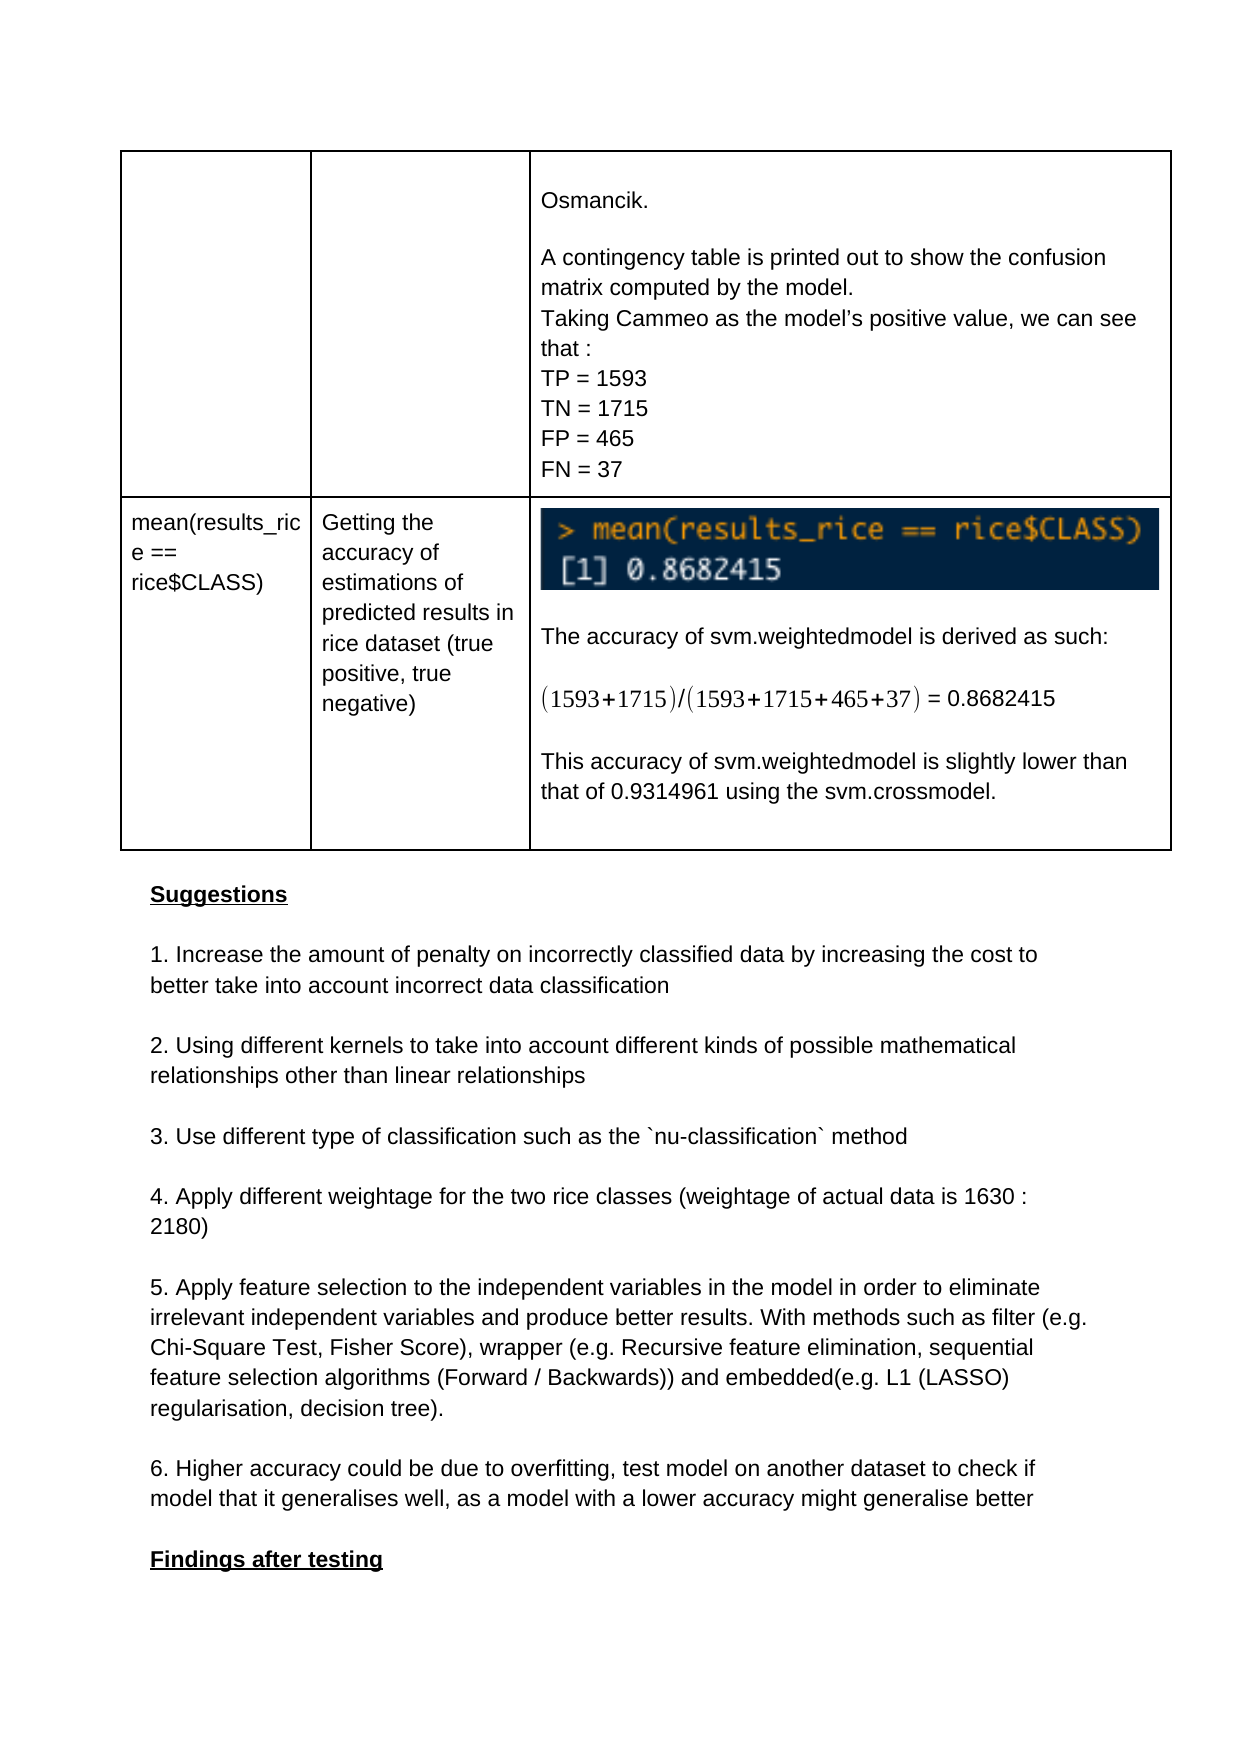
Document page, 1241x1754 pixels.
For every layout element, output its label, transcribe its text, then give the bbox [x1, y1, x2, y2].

text 6. Higher accuracy could be due to overfitting, test model on another dataset to check if model that it generalises well, as a model with a lower accuracy might generalise better [150, 1455, 1090, 1512]
text 5. Apply feature selection to the independent variables in the model in order to eliminate irrelevant independent variables and produce better results. With methods such as filter (e.g. Chi-Square Test, Fisher Score), wrapper (e.g. Recursive feature elimination, sequential feature selection algorithms (Forward / Backwards)) and embedded(e.g. L1 (LASSO) regularisation, decision tree). [150, 1274, 1090, 1421]
picture [540, 508, 1160, 590]
table_cell The accuracy of svm.weightedmodel is derived as such: = 0.8682415 This accuracy of svm.weightedmodel is slightly lower than that of 0.9314961 using the svm.crossmodel. [531, 498, 1170, 849]
table_cell mean(results_rice == rice$CLASS) [122, 498, 310, 849]
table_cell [312, 152, 529, 496]
table_cell Getting the accuracy of estimations of predicted results in rice dataset (true positive, true negative) [312, 498, 529, 849]
text 3. Use different type of classification such as the `nu-classification` method [150, 1123, 1090, 1149]
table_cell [122, 152, 310, 496]
text 1. Increase the amount of penalty on incorrectly classified data by increasing the cost to better take into account incorrect data classification [150, 941, 1090, 998]
text Findings after testing [150, 1546, 1090, 1572]
text 2. Using different kernels to take into account different kinds of possible mathematical relationships other than linear relationships [150, 1032, 1090, 1089]
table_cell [531, 152, 1170, 496]
text 4. Apply different weightage for the two rice classes (weightage of actual data is 1630 : 2180) [150, 1183, 1090, 1240]
text Suggestions [150, 881, 1090, 907]
